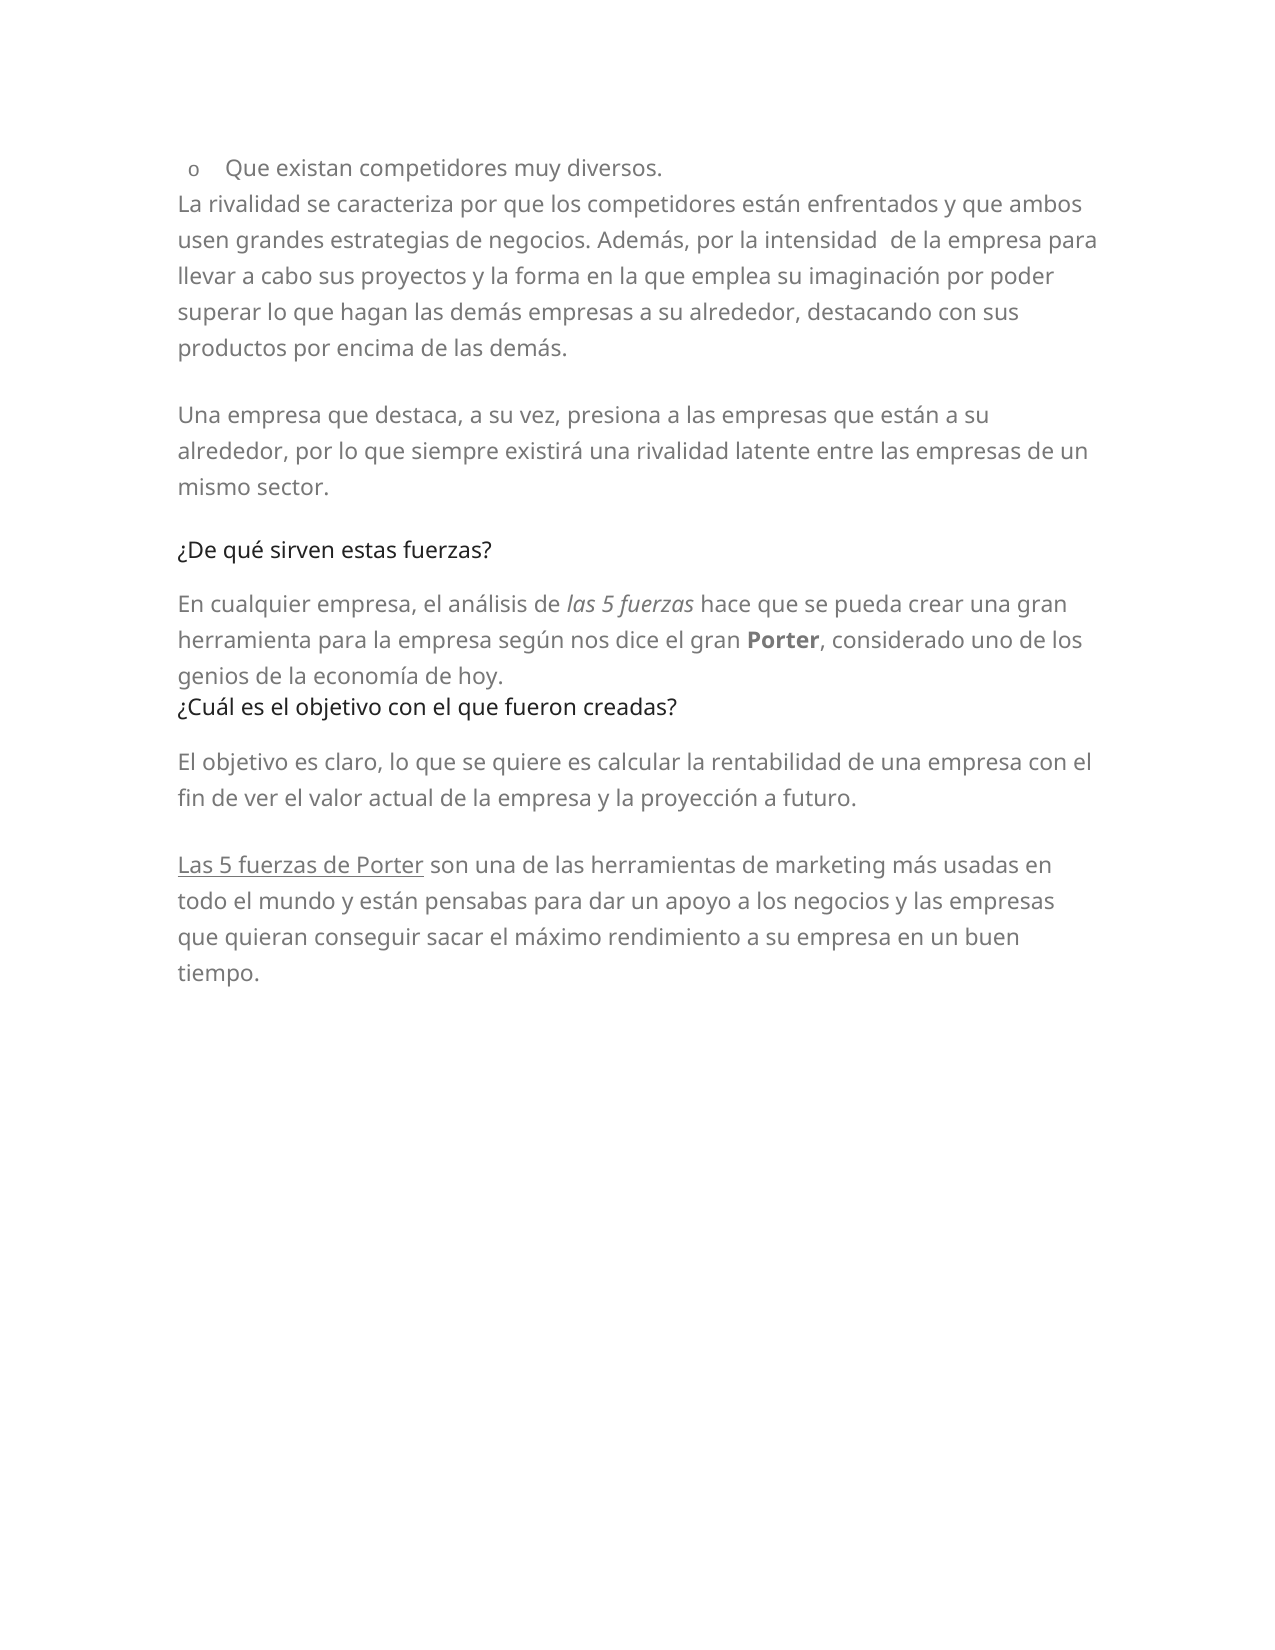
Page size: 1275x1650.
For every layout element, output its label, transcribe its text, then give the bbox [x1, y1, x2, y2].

text ¿De qué sirven estas fuerzas? [177, 533, 1098, 565]
text El objetivo es claro, lo que se quiere es calcular la rentabilidad de una empresa con el fin de ver el valor actual de la empresa y la proyección a futuro. [177, 741, 1098, 813]
text ¿Cuál es el objetivo con el que fueron creadas? [177, 691, 1098, 723]
text Las 5 fuerzas de Porter son una de las herramientas de marketing más usadas en todo el mundo y están pensabas para dar un apoyo a los negocios y las empresas que quieran conseguir sacar el máximo rendimiento a su empresa en un buen tiempo. [177, 844, 1098, 988]
text Una empresa que destaca, a su vez, presiona a las empresas que están a su alrededor, por lo que siempre existirá una rivalidad latente entre las empresas de un mismo sector. [177, 394, 1098, 502]
text La rivalidad se caracteriza por que los competidores están enfrentados y que ambos usen grandes estrategias de negocios. Además, por la intensidad de la empresa para llevar a cabo sus proyectos y la forma en la que emplea su imaginación por poder superar lo que hagan las demás empresas a su alrededor, destacando con sus productos por encima de las demás. [177, 183, 1098, 363]
text En cualquier empresa, el análisis de las 5 fuerzas hace que se pueda crear una gran herramienta para la empresa según nos dice el gran Porter, considerado uno de los genios de la economía de hoy. [177, 583, 1098, 691]
list Que existan competidores muy diversos. [187, 148, 1098, 183]
